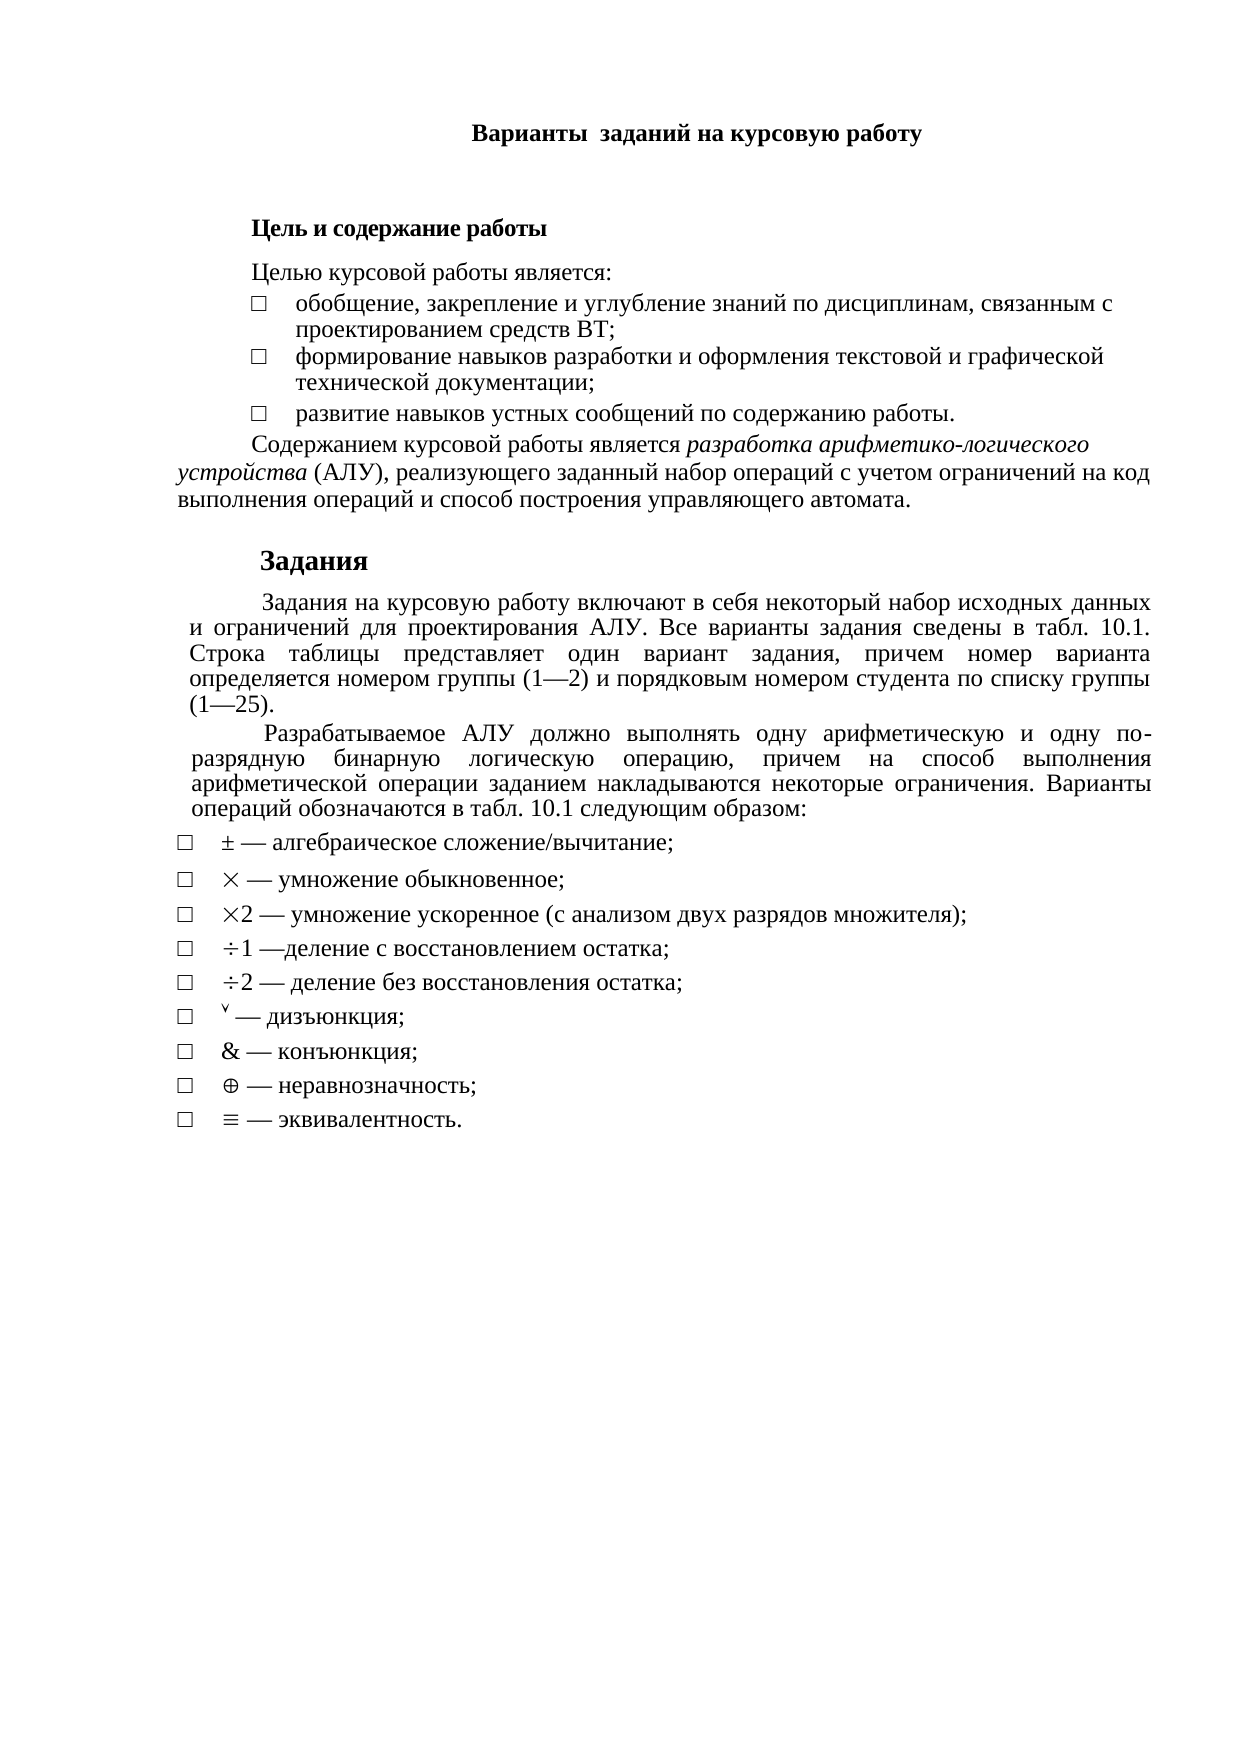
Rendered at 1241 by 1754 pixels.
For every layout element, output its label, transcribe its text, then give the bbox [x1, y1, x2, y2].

text Разрабатываемое АЛУ должно выполнять одну арифметическую и одну поразрядную бинарную логическую операцию, причем на способ выполнения арифметической операции заданием накладываются некоторые ограничения. Варианты операций обозначаются в табл. 10.1 следующим образом: [191, 721, 1152, 821]
list 2 — деление без восстановления остатка; [177, 967, 1152, 996]
list 1 —деление с восстановлением остатка; [177, 933, 1152, 962]
text Целью курсовой работы является: [187, 257, 1152, 286]
text Задания [187, 543, 1152, 577]
text Задания на курсовую работу включают в себя некоторый набор исходных данных и ограничений для проектирования АЛУ. Все варианты задания сведены в табл. 10.1. Строка таблицы представляет один вариант задания, причем номер варианта определяется номером группы (1—2) и порядковым номером студента по списку группы (1—25). [189, 589, 1151, 717]
list — эквивалентность. [177, 1104, 1152, 1133]
list — дизъюнкция; [177, 1001, 1152, 1030]
text Содержанием курсовой работы является разработка арифметико-логического устройства (АЛУ), реализующего заданный набор операций с учетом ограничений на код выполнения операций и способ построения управляющего автомата. [177, 431, 1152, 513]
text Цель и содержание работы [187, 213, 1152, 242]
text Варианты заданий на курсовую работу [183, 118, 1152, 147]
list формирование навыков разработки и оформления текстовой и графической технической документации; [251, 343, 1152, 396]
list & — конъюнкция; [177, 1036, 1152, 1064]
list ± — алгебраическое сложение/вычитание; [177, 827, 1152, 855]
list — умножение обыкновенное; [177, 864, 1152, 893]
text □ обобщение, закрепление и углубление знаний по дисциплинам, связанным с проектированием средств ВТ; [251, 290, 1152, 343]
text □ развитие навыков устных сообщений по содержанию работы. [251, 399, 1152, 427]
list 2 — умножение ускоренное (с анализом двух разрядов множителя); [177, 899, 1152, 927]
list — неравнозначность; [177, 1070, 1152, 1099]
